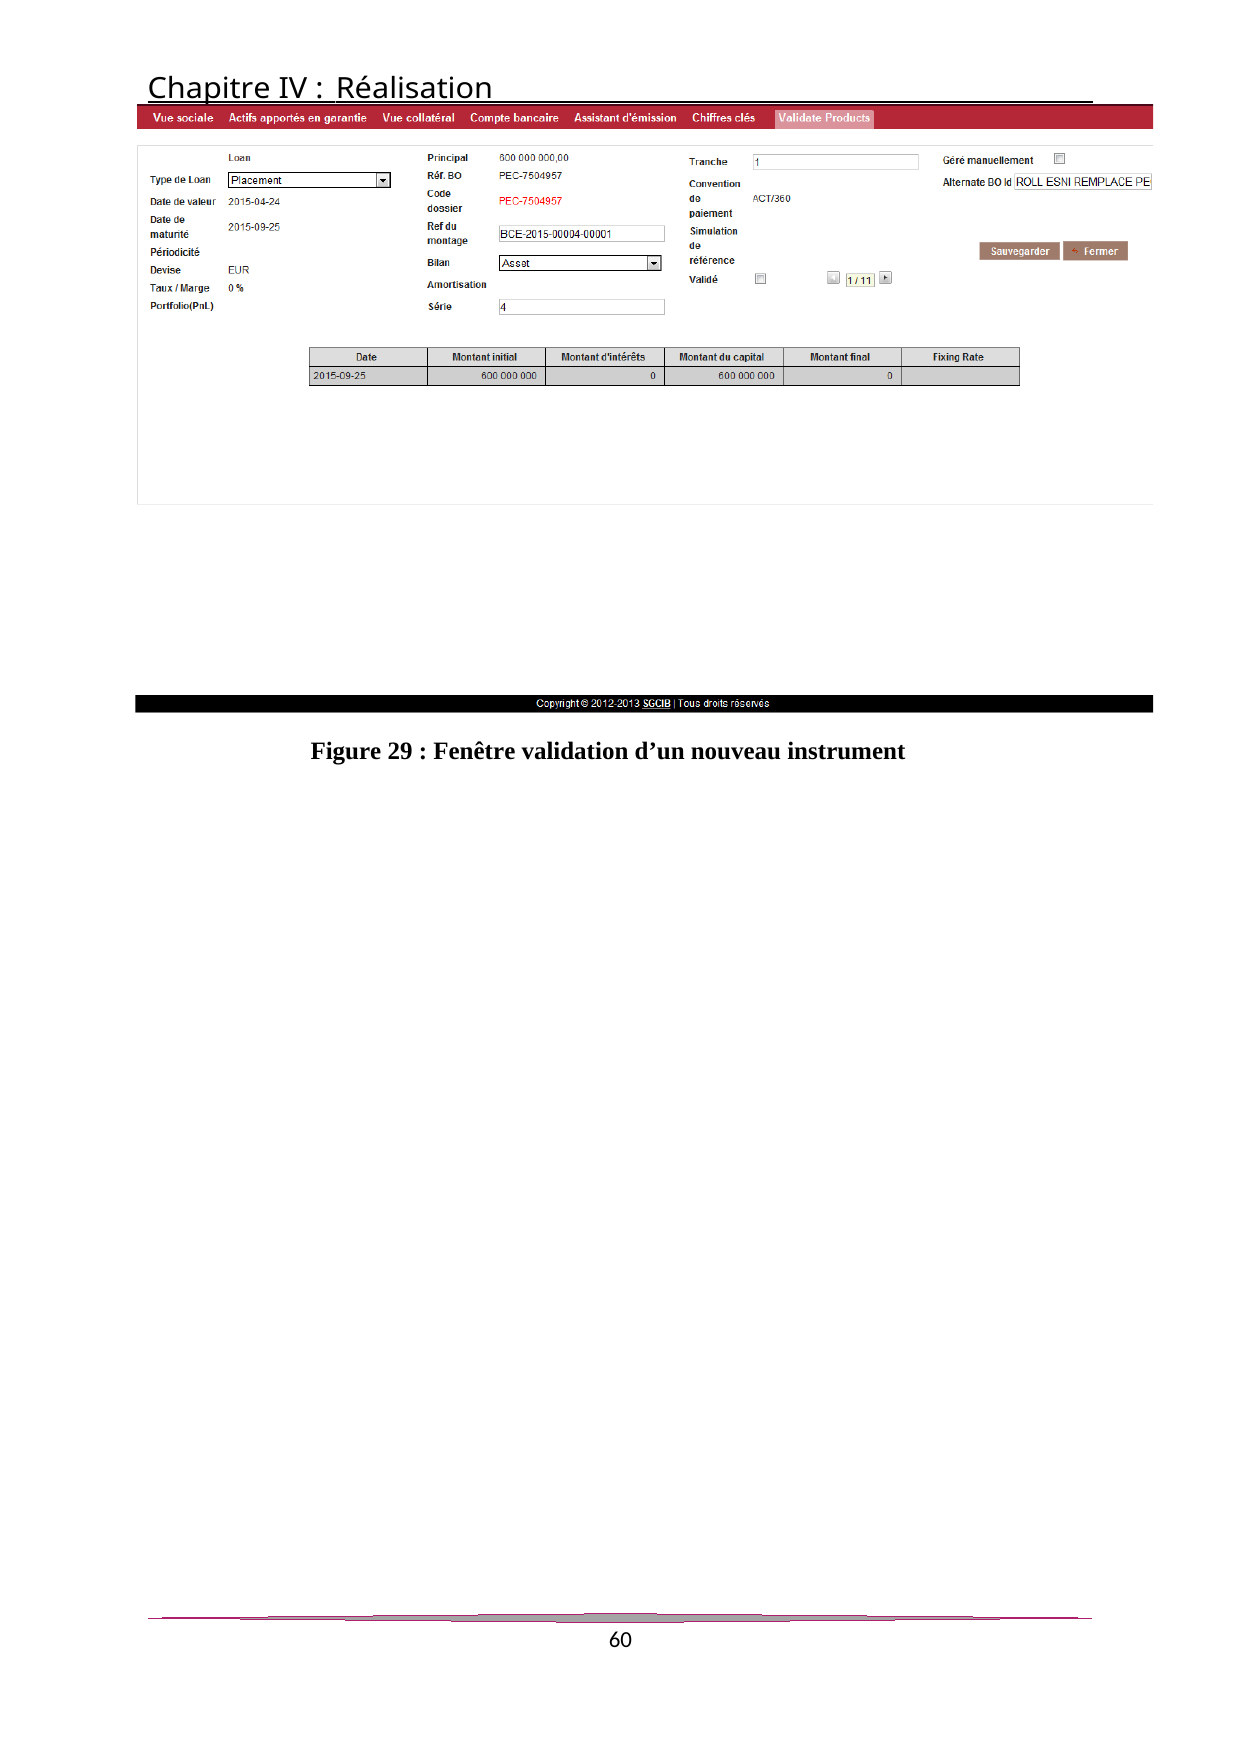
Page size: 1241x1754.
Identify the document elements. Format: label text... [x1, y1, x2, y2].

picture [135, 104, 1154, 713]
subtitle Figure 29 : Fenêtre validation d’un nouveau instrument [135, 736, 1129, 764]
